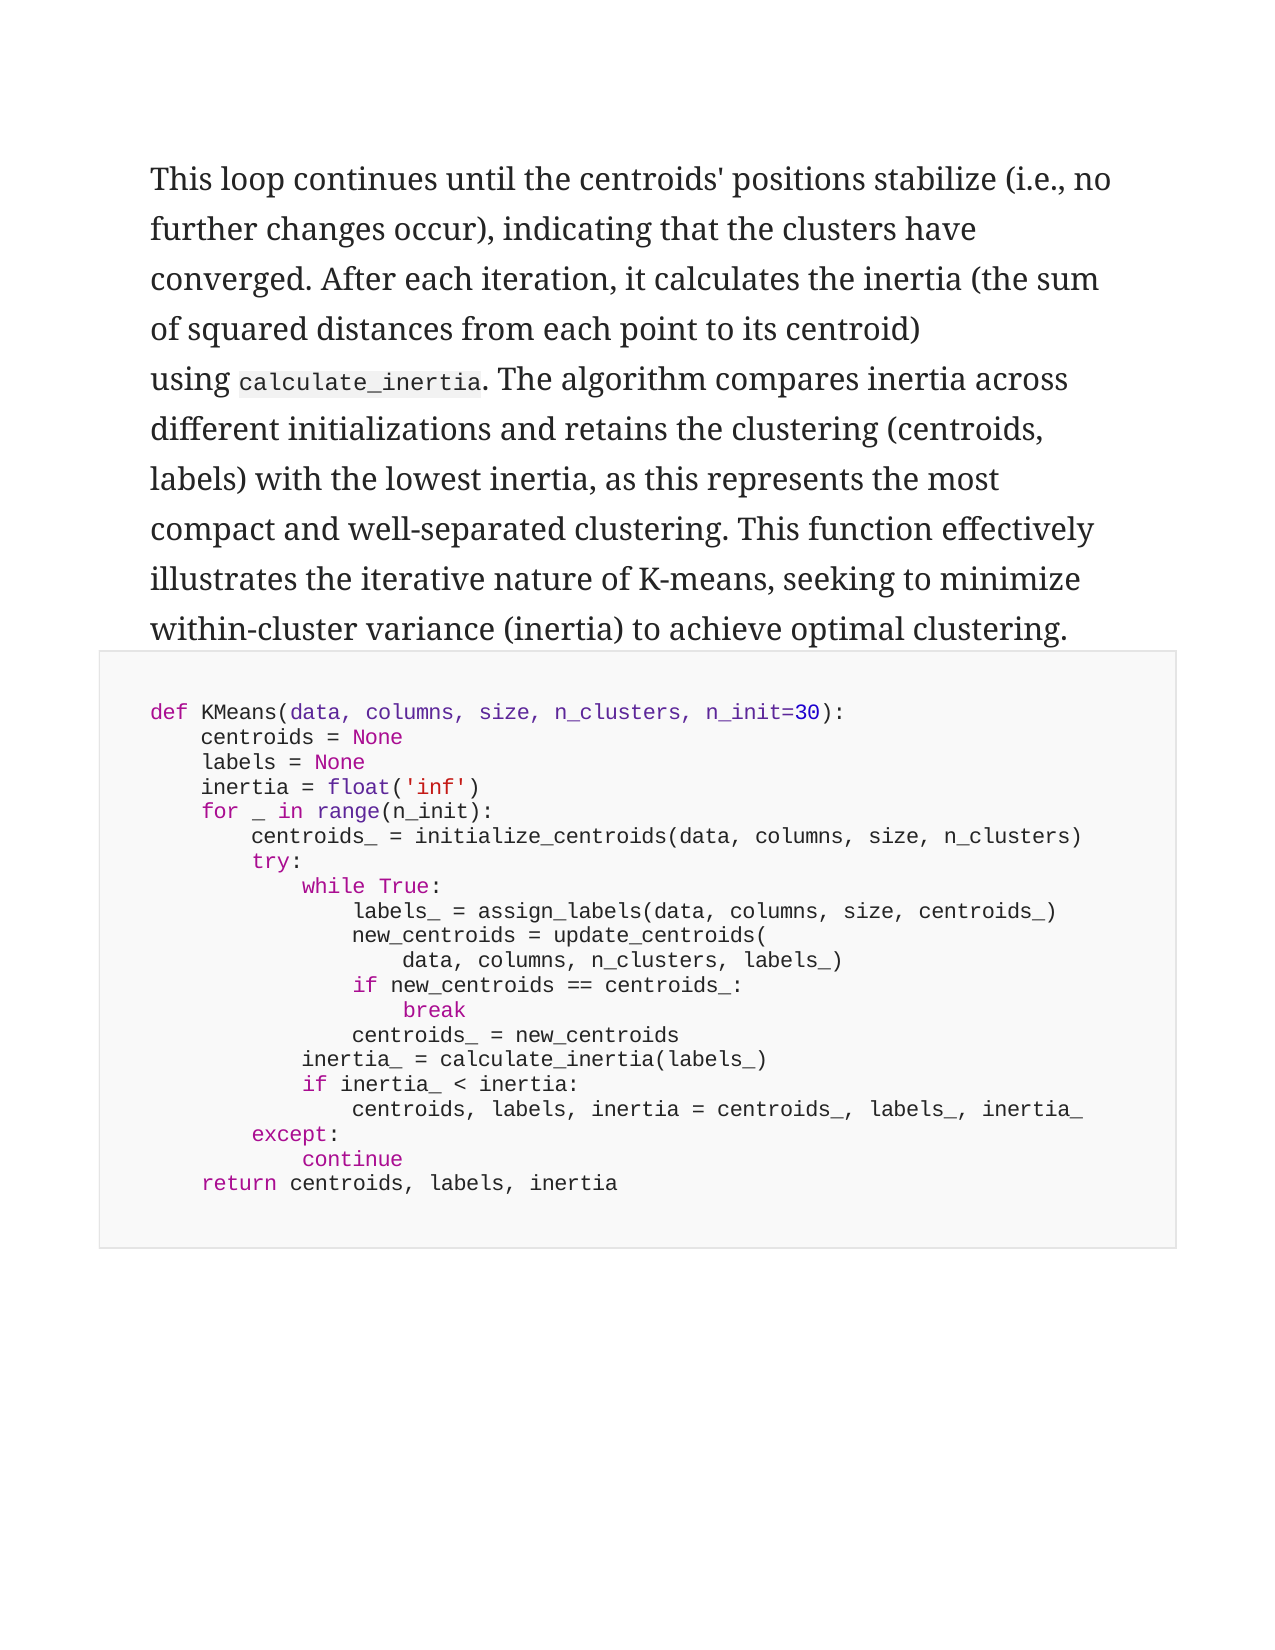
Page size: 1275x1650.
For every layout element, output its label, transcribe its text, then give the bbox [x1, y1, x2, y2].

text def KMeans(data, columns, size, n_clusters, n_init=30): centroids = None labels = None inertia = float('inf') for _ in range(n_init): centroids_ = initialize_centroids(data, columns, size, n_clusters) try: while True: labels_ = assign_labels(data, columns, size, centroids_) new_centroids = update_centroids( data, columns, n_clusters, labels_) if new_centroids == centroids_: break centroids_ = new_centroids inertia_ = calculate_inertia(labels_) if inertia_ < inertia: centroids, labels, inertia = centroids_, labels_, inertia_ except: continue return centroids, labels, inertia [100, 652, 1175, 1247]
text This loop continues until the centroids' positions stabilize (i.e., no further changes occur), indicating that the clusters have converged. After each iteration, it calculates the inertia (the sum of squared distances from each point to its centroid) using calculate_inertia. The algorithm compares inertia across different initializations and retains the clustering (centroids, labels) with the lowest inertia, as this represents the most compact and well-separated clustering. This function effectively illustrates the iterative nature of K-means, seeking to minimize within-cluster variance (inertia) to achieve optimal clustering. [150, 150, 1125, 650]
